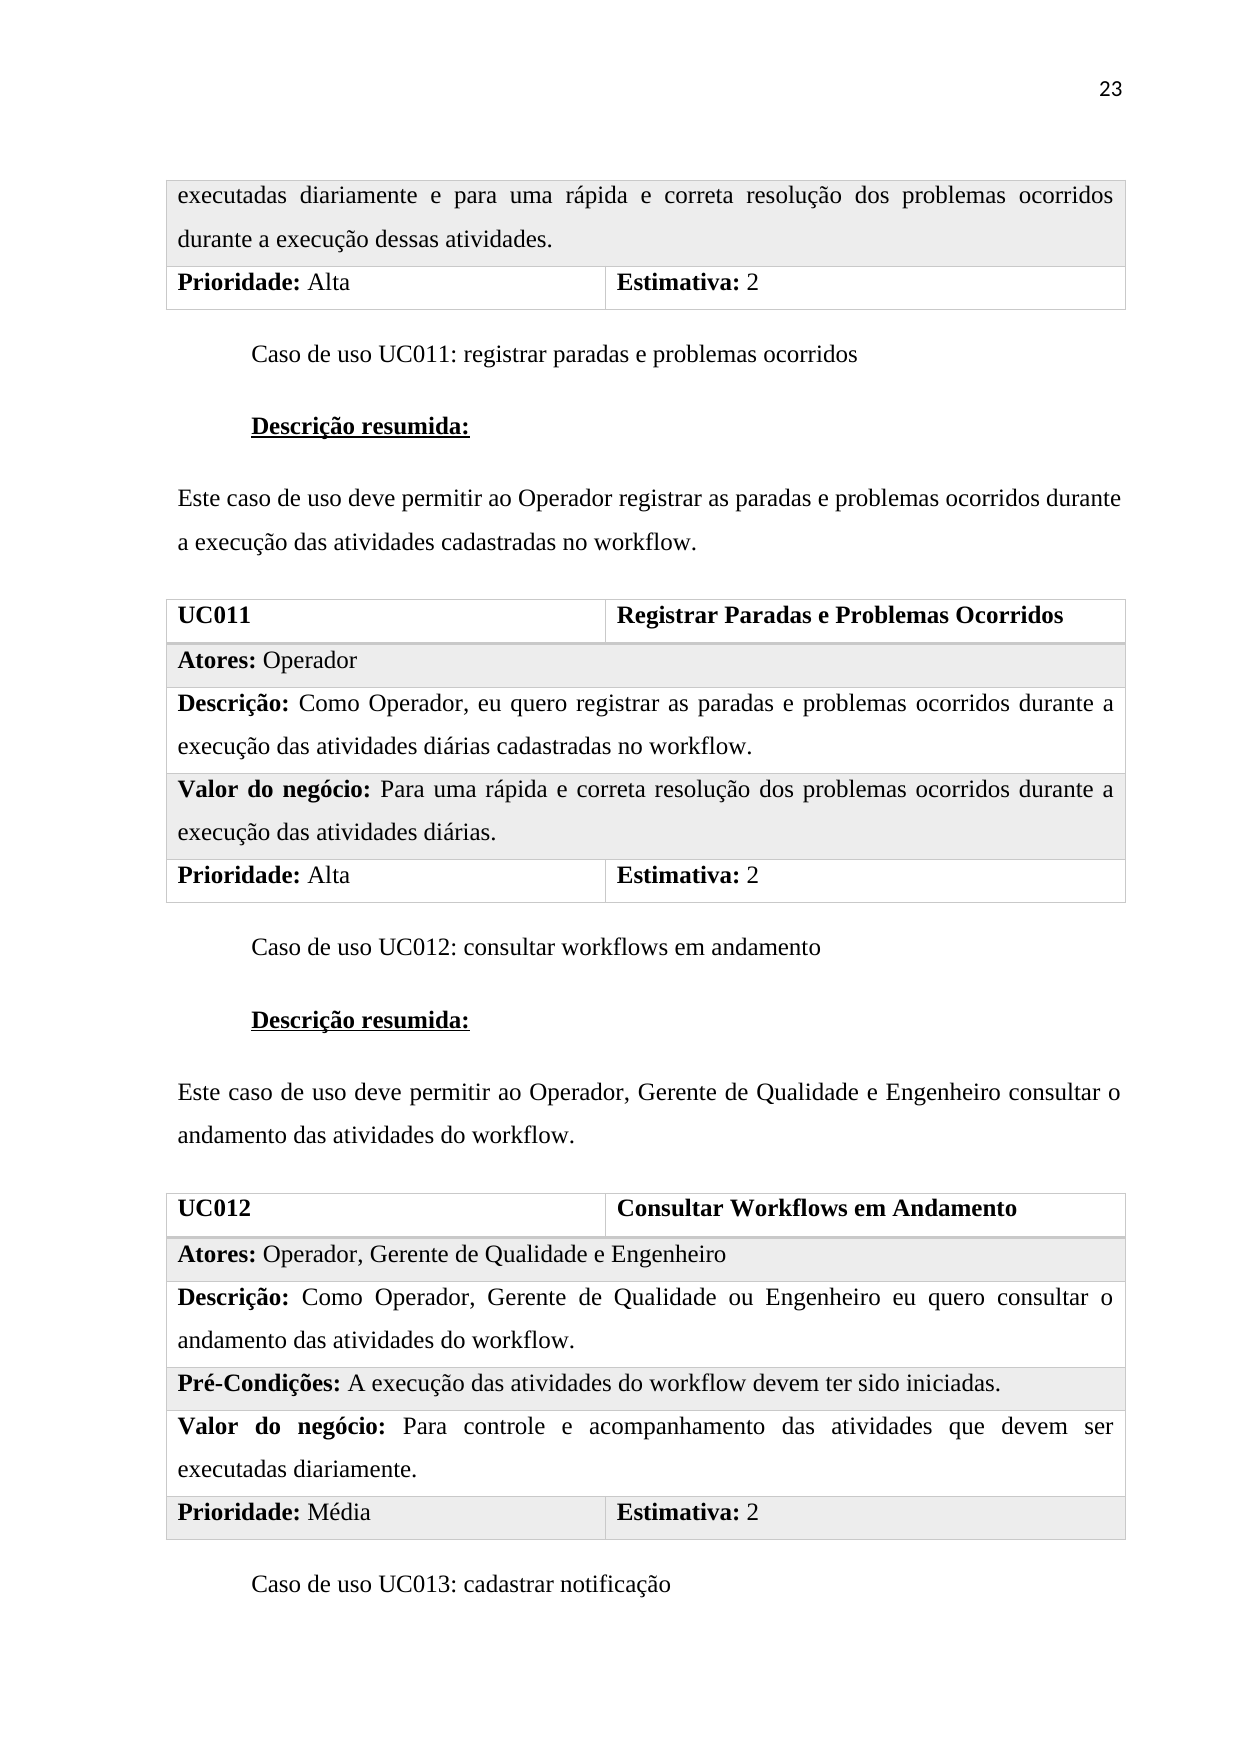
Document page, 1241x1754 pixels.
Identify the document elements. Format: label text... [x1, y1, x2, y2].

text Caso de uso UC013: cadastrar notificação [177, 1569, 1122, 1598]
table_cell Prioridade: Média [167, 1497, 605, 1539]
table_header Consultar Workflows em Andamento [606, 1194, 1125, 1236]
text Este caso de uso deve permitir ao Operador, Gerente de Qualidade e Engenheiro consultar o andamento das atividades do workflow. [177, 1077, 1122, 1149]
text Descrição resumida: [177, 1005, 1122, 1033]
text Caso de uso UC012: consultar workflows em andamento [177, 932, 1122, 961]
text Caso de uso UC011: registrar paradas e problemas ocorridos [177, 339, 1122, 368]
table_cell Pré-Condições: A execução das atividades do workflow devem ter sido iniciadas. [167, 1368, 1125, 1410]
table_cell Atores: Operador, Gerente de Qualidade e Engenheiro [167, 1239, 1125, 1281]
table_cell Estimativa: 2 [606, 860, 1125, 902]
table_header UC011 [167, 600, 605, 642]
table_cell Prioridade: Alta [167, 267, 605, 309]
table_cell Descrição: Como Operador, eu quero registrar as paradas e problemas ocorridos durante a execução das atividades diárias cadastradas no workflow. [167, 688, 1125, 773]
table_cell Estimativa: 2 [606, 1497, 1125, 1539]
table_header Registrar Paradas e Problemas Ocorridos [606, 600, 1125, 642]
table_cell Atores: Operador [167, 645, 1125, 687]
text Descrição resumida: [177, 411, 1122, 440]
text Este caso de uso deve permitir ao Operador registrar as paradas e problemas ocorridos durante a execução das atividades cadastradas no workflow. [177, 483, 1122, 555]
table_cell Valor do negócio: Para uma rápida e correta resolução dos problemas ocorridos durante a execução das atividades diárias. [167, 774, 1125, 859]
table_cell Estimativa: 2 [606, 267, 1125, 309]
table_cell Valor do negócio: Para controle e acompanhamento das atividades que devem ser executadas diariamente. [167, 1411, 1125, 1496]
table_cell Descrição: Como Operador, Gerente de Qualidade ou Engenheiro eu quero consultar o andamento das atividades do workflow. [167, 1282, 1125, 1367]
table_cell Prioridade: Alta [167, 860, 605, 902]
table_header UC012 [167, 1194, 605, 1236]
